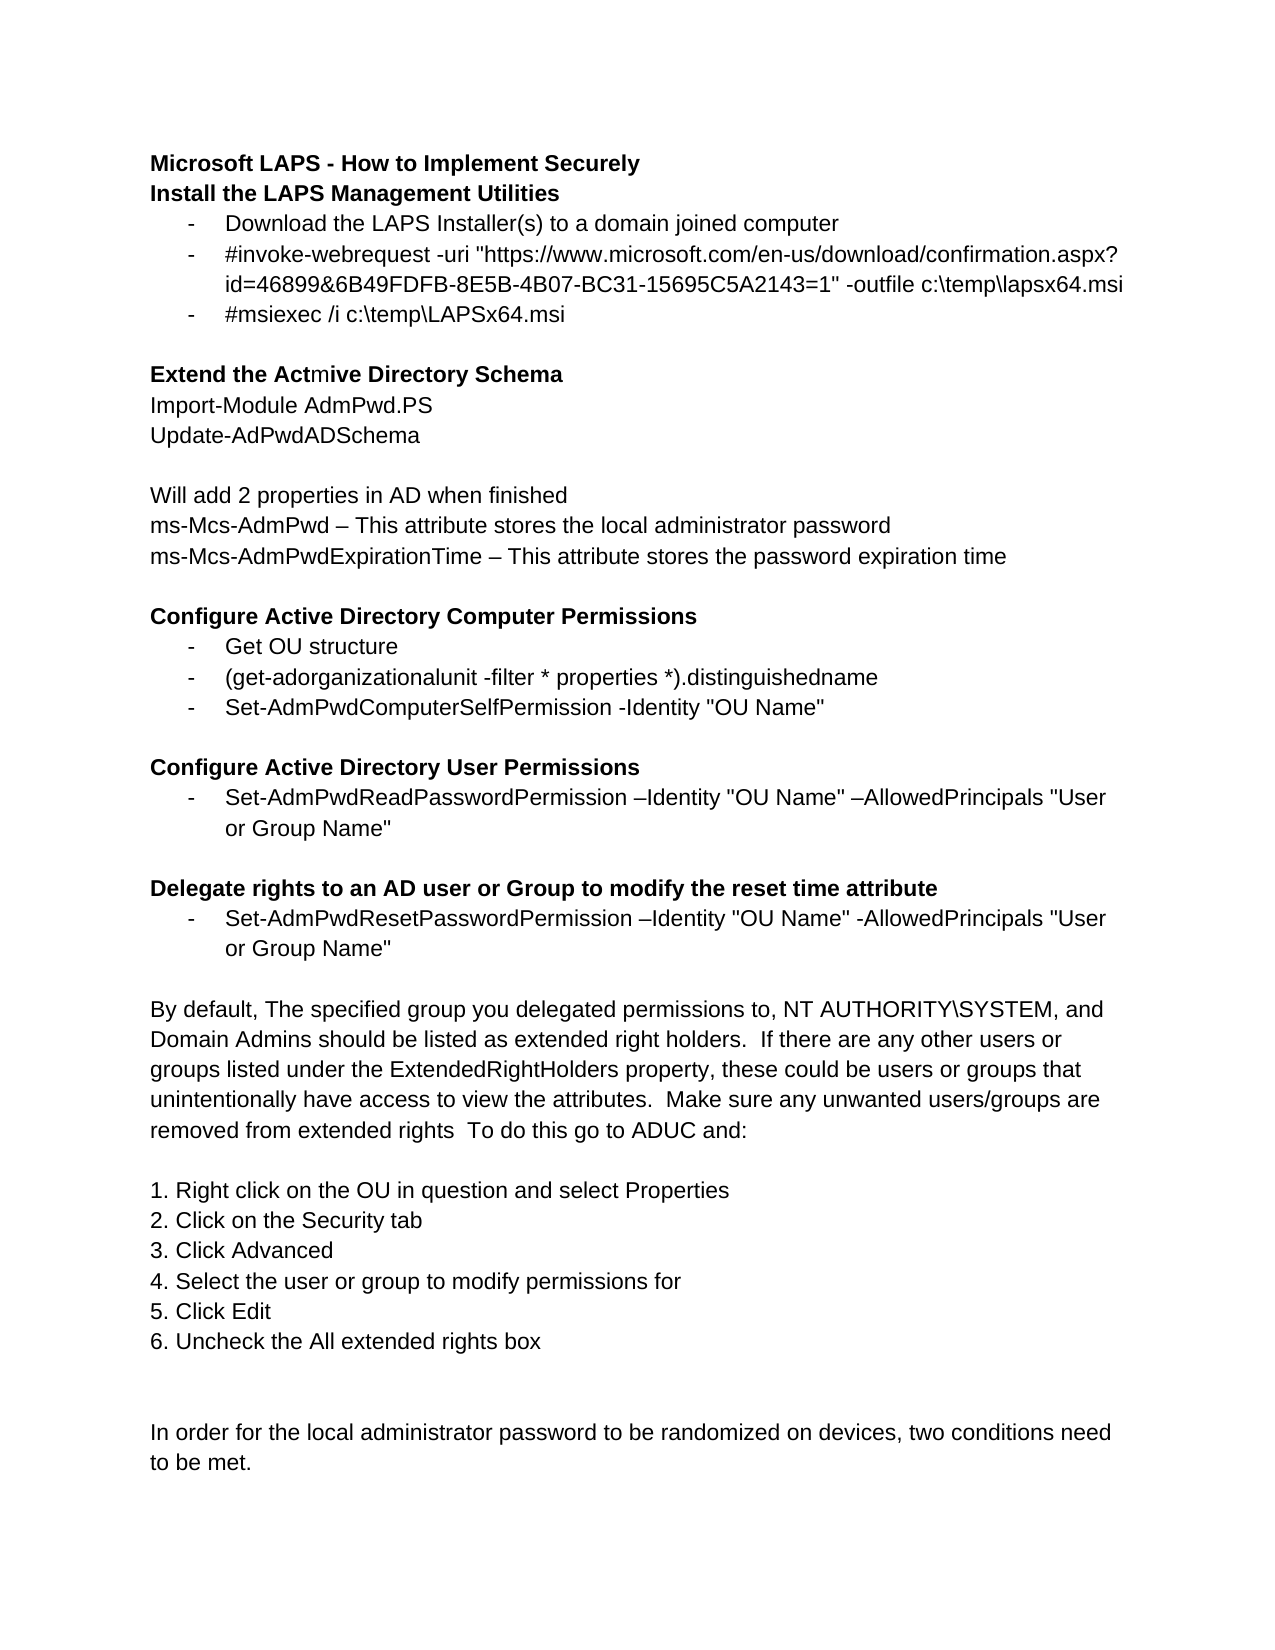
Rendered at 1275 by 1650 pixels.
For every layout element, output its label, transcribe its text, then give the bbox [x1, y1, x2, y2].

list #msiexec /i c:\temp\LAPSx64.msi [187, 301, 1125, 327]
text 3. Click Advanced [150, 1237, 1125, 1264]
text 6. Uncheck the All extended rights box [150, 1328, 1125, 1354]
text In order for the local administrator password to be randomized on devices, two conditions need to be met. [150, 1419, 1125, 1475]
text Will add 2 properties in AD when finished [150, 482, 1125, 509]
list Set-AdmPwdResetPasswordPermission –Identity "OU Name" -AllowedPrincipals "User or Group Name" [187, 905, 1125, 962]
list (get-adorganizationalunit -filter * properties *).distinguishedname [187, 663, 1125, 690]
text 1. Right click on the OU in question and select Properties [150, 1177, 1125, 1203]
text Delegate rights to an AD user or Group to modify the reset time attribute [150, 875, 1125, 901]
list Set-AdmPwdReadPasswordPermission –Identity "OU Name" –AllowedPrincipals "User or Group Name" [187, 784, 1125, 841]
text 4. Select the user or group to modify permissions for [150, 1268, 1125, 1294]
list #invoke-webrequest -uri "https://www.microsoft.com/en-us/download/confirmation.aspx?id=46899&6B49FDFB-8E5B-4B07-BC31-15695C5A2143=1" -outfile c:\temp\lapsx64.msi [187, 241, 1125, 297]
text Install the LAPS Management Utilities [150, 180, 1125, 207]
text 2. Click on the Security tab [150, 1207, 1125, 1234]
text ms-Mcs-AdmPwd – This attribute stores the local administrator password [150, 512, 1125, 539]
list Set-AdmPwdComputerSelfPermission -Identity "OU Name" [187, 694, 1125, 720]
text Import-Module AdmPwd.PS [150, 392, 1125, 418]
text Extend the Actmive Directory Schema [150, 361, 1125, 388]
list Download the LAPS Installer(s) to a domain joined computer [187, 210, 1125, 237]
text ms-Mcs-AdmPwdExpirationTime – This attribute stores the password expiration time [150, 543, 1125, 569]
text Configure Active Directory Computer Permissions [150, 603, 1125, 629]
text Update-AdPwdADSchema [150, 422, 1125, 448]
text Microsoft LAPS - How to Implement Securely [150, 150, 1125, 176]
text By default, The specified group you delegated permissions to, NT AUTHORITY\SYSTEM, and Domain Admins should be listed as extended right holders. If there are any other users or groups listed under the ExtendedRightHolders property, these could be users or groups that unintentionally have access to view the attributes. Make sure any unwanted users/groups are removed from extended rights To do this go to ADUC and: [150, 996, 1125, 1143]
text Configure Active Directory User Permissions [150, 754, 1125, 781]
text 5. Click Edit [150, 1298, 1125, 1324]
list Get OU structure [187, 633, 1125, 660]
